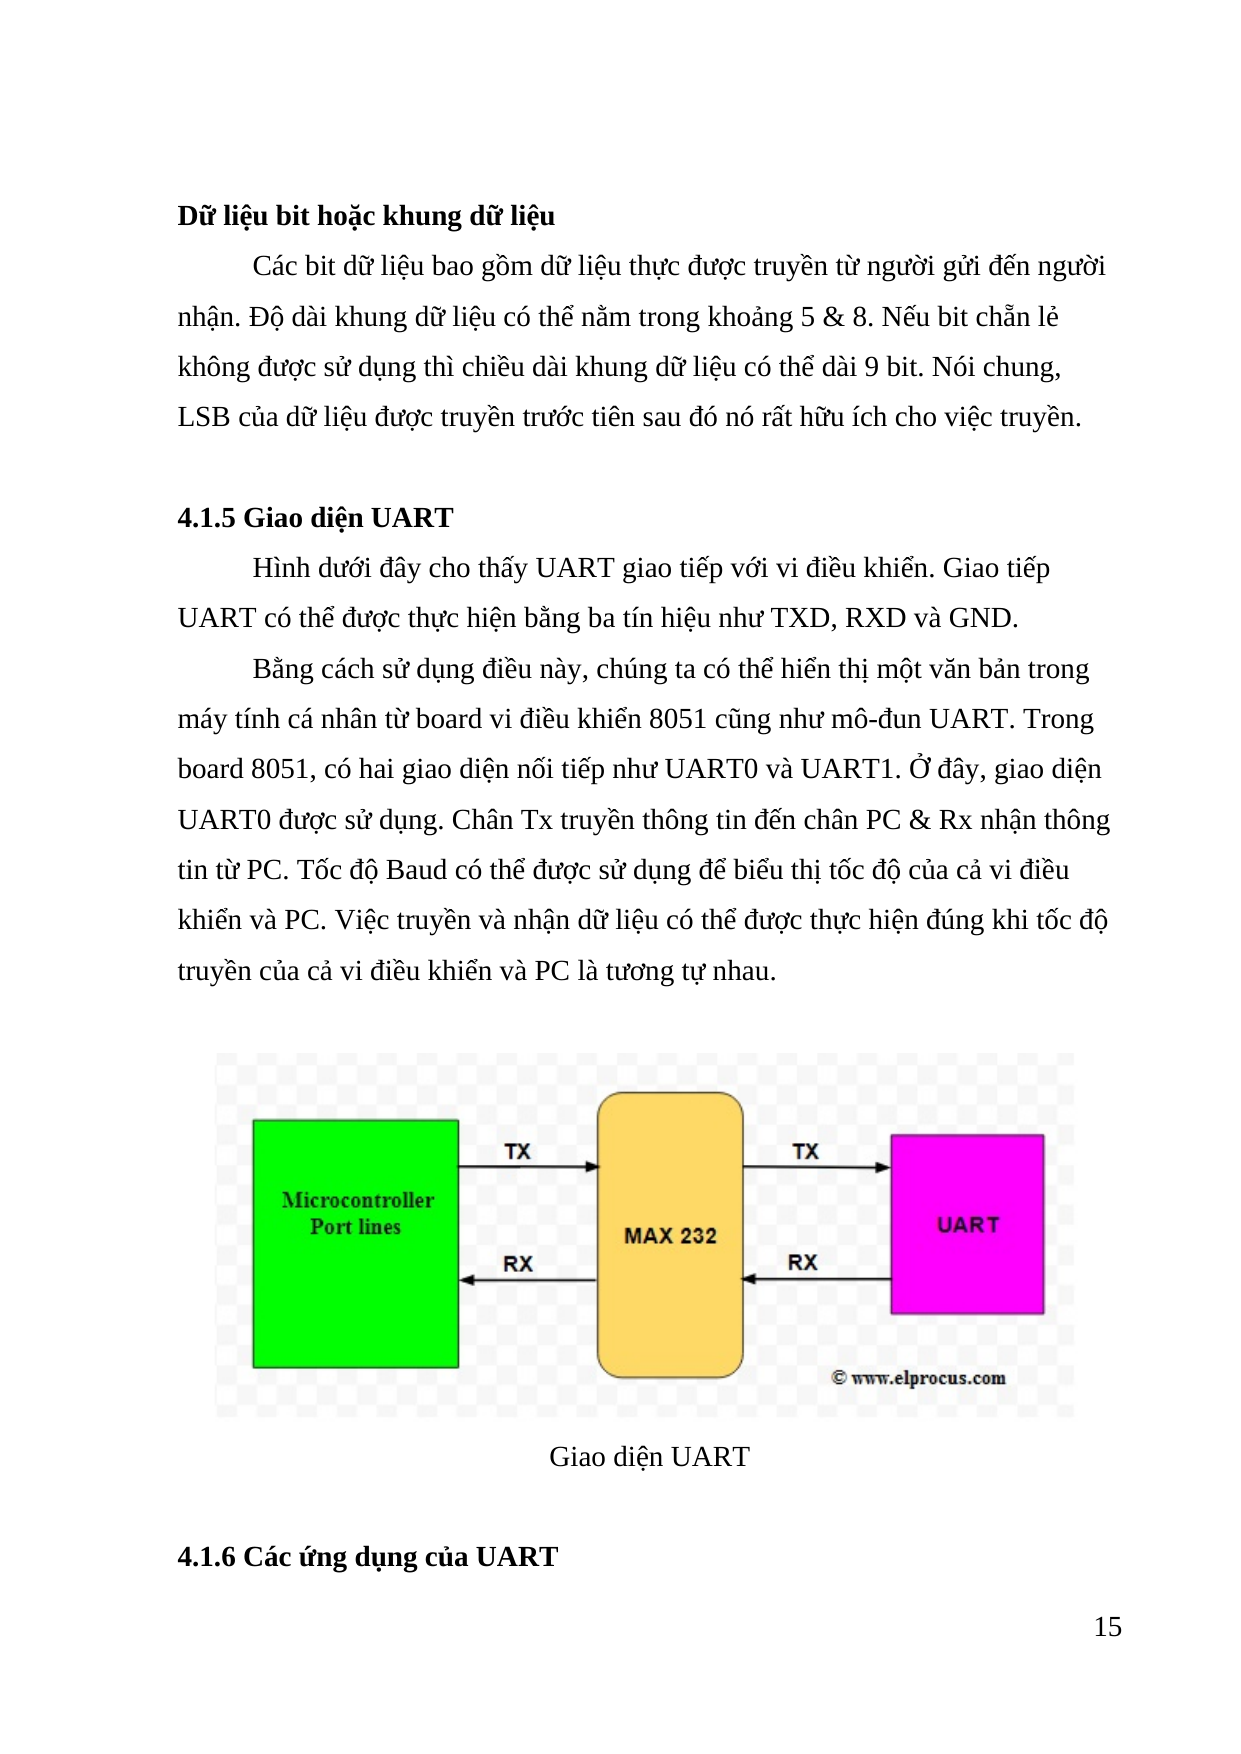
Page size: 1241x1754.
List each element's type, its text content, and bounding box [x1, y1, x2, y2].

text Dữ liệu bit hoặc khung dữ liệu [177, 198, 1122, 232]
picture [214, 1053, 1085, 1422]
text 4.1.5 Giao diện UART [177, 500, 1122, 533]
text Hình dưới đây cho thấy UART giao tiếp với vi điều khiển. Giao tiếp UART có thể được thực hiện bằng ba tín hiệu như TXD, RXD và GND. [177, 550, 1122, 634]
text Các bit dữ liệu bao gồm dữ liệu thực được truyền từ người gửi đến người nhận. Độ dài khung dữ liệu có thể nằm trong khoảng 5 & 8. Nếu bit chẵn lẻ không được sử dụng thì chiều dài khung dữ liệu có thể dài 9 bit. Nói chung, LSB của dữ liệu được truyền trước tiên sau đó nó rất hữu ích cho việc truyền. [177, 248, 1122, 433]
text Bằng cách sử dụng điều này, chúng ta có thể hiển thị một văn bản trong máy tính cá nhân từ board vi điều khiển 8051 cũng như mô-đun UART. Trong board 8051, có hai giao diện nối tiếp như UART0 và UART1. Ở đây, giao diện UART0 được sử dụng. Chân Tx truyền thông tin đến chân PC & Rx nhận thông tin từ PC. Tốc độ Baud có thể được sử dụng để biểu thị tốc độ của cả vi điều khiển và PC. Việc truyền và nhận dữ liệu có thể được thực hiện đúng khi tốc độ truyền của cả vi điều khiển và PC là tương tự nhau. [177, 651, 1122, 986]
text Giao diện UART [177, 1439, 1122, 1472]
text 4.1.6 Các ứng dụng của UART [177, 1539, 1122, 1573]
